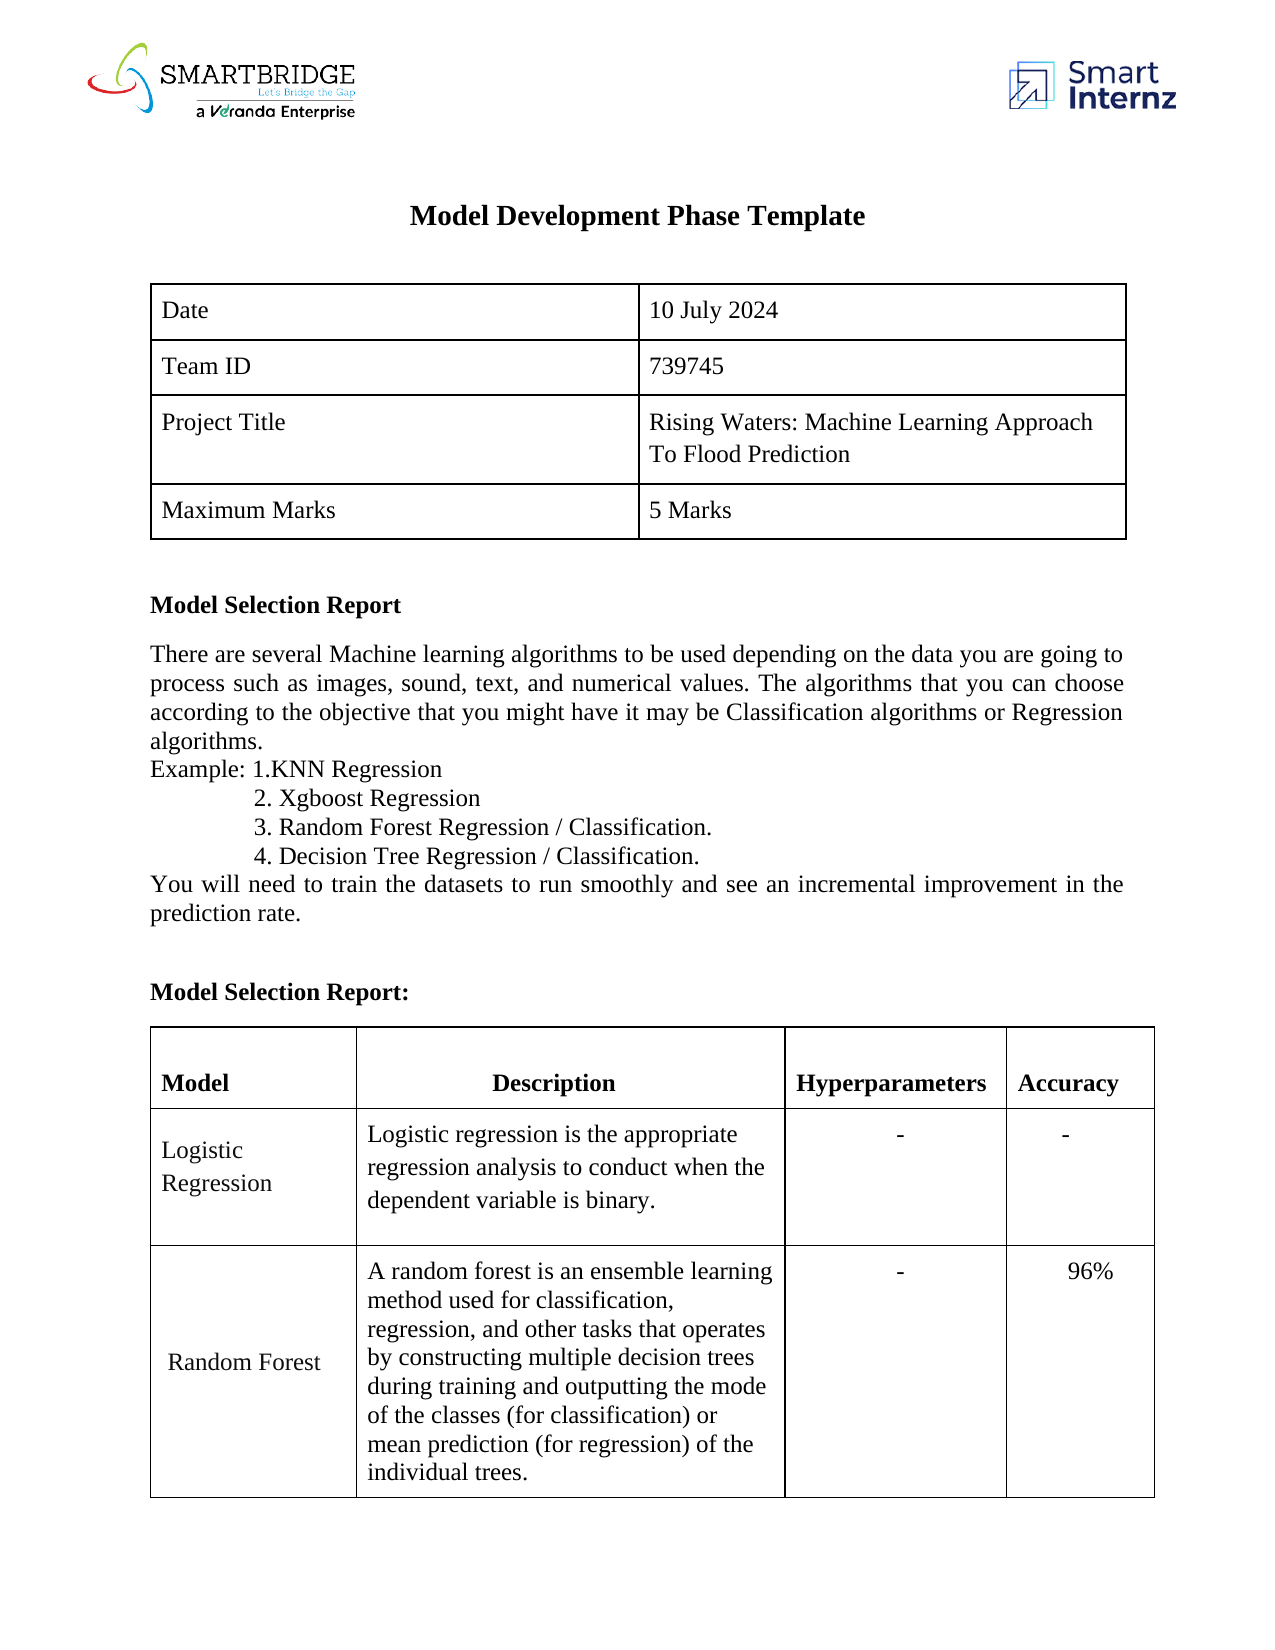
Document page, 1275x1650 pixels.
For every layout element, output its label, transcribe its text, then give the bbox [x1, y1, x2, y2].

table_cell 739745 [640, 341, 1125, 394]
table_header Model [151, 1028, 356, 1108]
text There are several Machine learning algorithms to be used depending on the data you are going to process such as images, sound, text, and numerical values. The algorithms that you can choose according to the objective that you might have it may be Classification algorithms or Regression algorithms. [150, 639, 1125, 754]
table_cell - [1007, 1109, 1154, 1245]
table_header Hyperparameters [786, 1028, 1006, 1108]
table_header 10 July 2024 [640, 285, 1125, 338]
table_cell 5 Marks [640, 485, 1125, 538]
text 2. Xgboost Regression [150, 783, 1125, 812]
table_cell - [786, 1246, 1006, 1497]
text Model Development Phase Template [150, 198, 1125, 231]
text Model Selection Report: [150, 977, 1125, 1006]
table_header Date [152, 285, 638, 338]
text You will need to train the datasets to run smoothly and see an incremental improvement in the prediction rate. [150, 869, 1125, 927]
picture [73, 20, 370, 142]
table_cell Rising Waters: Machine Learning Approach To Flood Prediction [640, 396, 1125, 483]
text Example: 1.KNN Regression [150, 754, 1125, 783]
table_cell Random Forest [151, 1246, 356, 1497]
table_cell Logistic Regression [151, 1109, 356, 1245]
table_cell - [786, 1109, 1006, 1245]
text 3. Random Forest Regression / Classification. [150, 812, 1125, 841]
table_cell Team ID [152, 341, 638, 394]
table_cell Project Title [152, 396, 638, 483]
table_cell 96% [1007, 1246, 1154, 1497]
picture [1004, 61, 1181, 109]
table_header Accuracy [1007, 1028, 1154, 1108]
text Model Selection Report [150, 590, 1125, 619]
table_header Description [357, 1028, 784, 1108]
text 4. Decision Tree Regression / Classification. [150, 841, 1125, 869]
table_cell A random forest is an ensemble learning method used for classification, regression, and other tasks that operates by constructing multiple decision trees during training and outputting the mode of the classes (for classification) or mean prediction (for regression) of the individual trees. [357, 1246, 784, 1497]
table_cell Logistic regression is the appropriate regression analysis to conduct when the dependent variable is binary. [357, 1109, 784, 1245]
table_cell Maximum Marks [152, 485, 638, 538]
